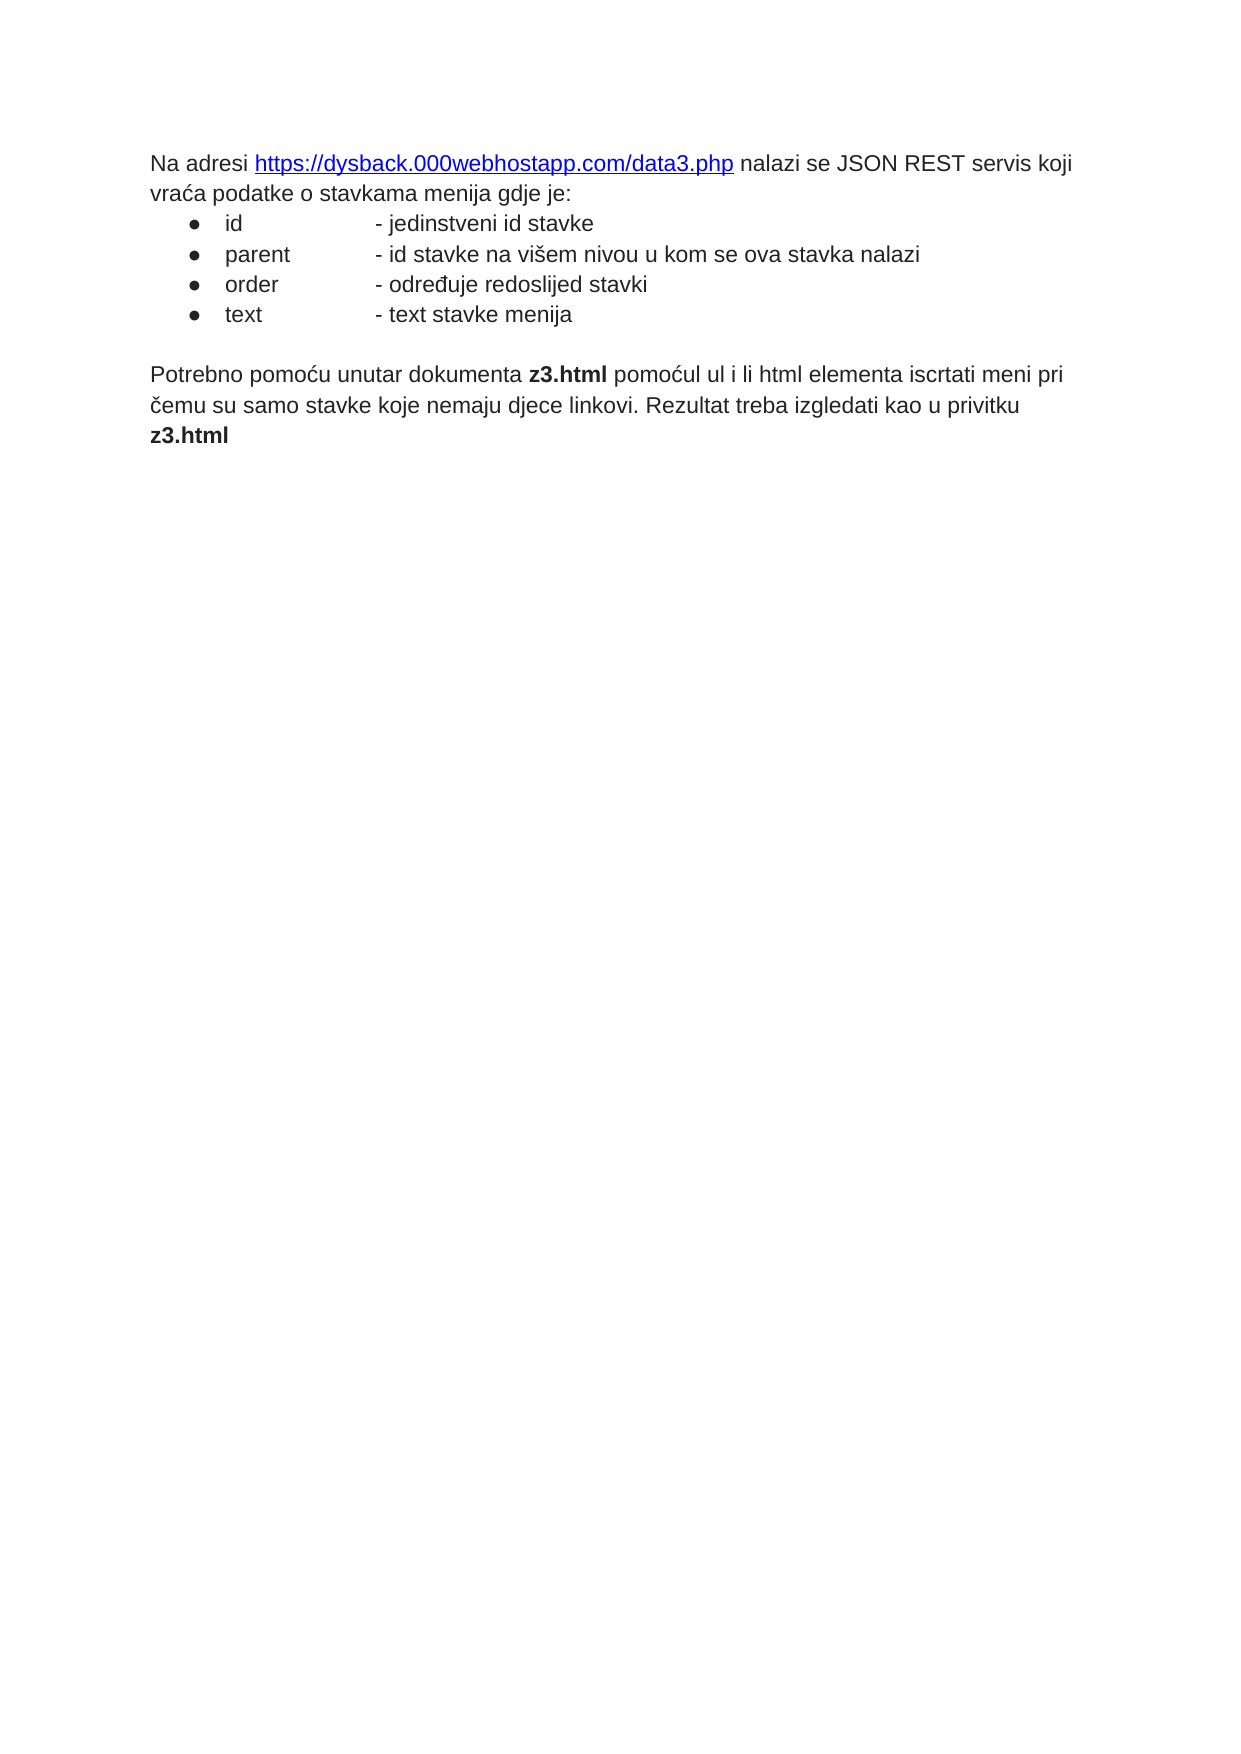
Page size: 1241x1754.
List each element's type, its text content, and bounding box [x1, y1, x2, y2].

list id - jedinstveni id stavke [187, 210, 1090, 237]
list text - text stavke menija [187, 301, 1090, 327]
text Na adresi https://dysback.000webhostapp.com/data3.php nalazi se JSON REST servis koji vraća podatke o stavkama menija gdje je: [150, 150, 1090, 207]
text Potrebno pomoću unutar dokumenta z3.html pomoćul ul i li html elementa iscrtati meni pri čemu su samo stavke koje nemaju djece linkovi. Rezultat treba izgledati kao u privitku z3.html [150, 361, 1090, 448]
list order - određuje redoslijed stavki [187, 271, 1090, 297]
list parent - id stavke na višem nivou u kom se ova stavka nalazi [187, 241, 1090, 267]
